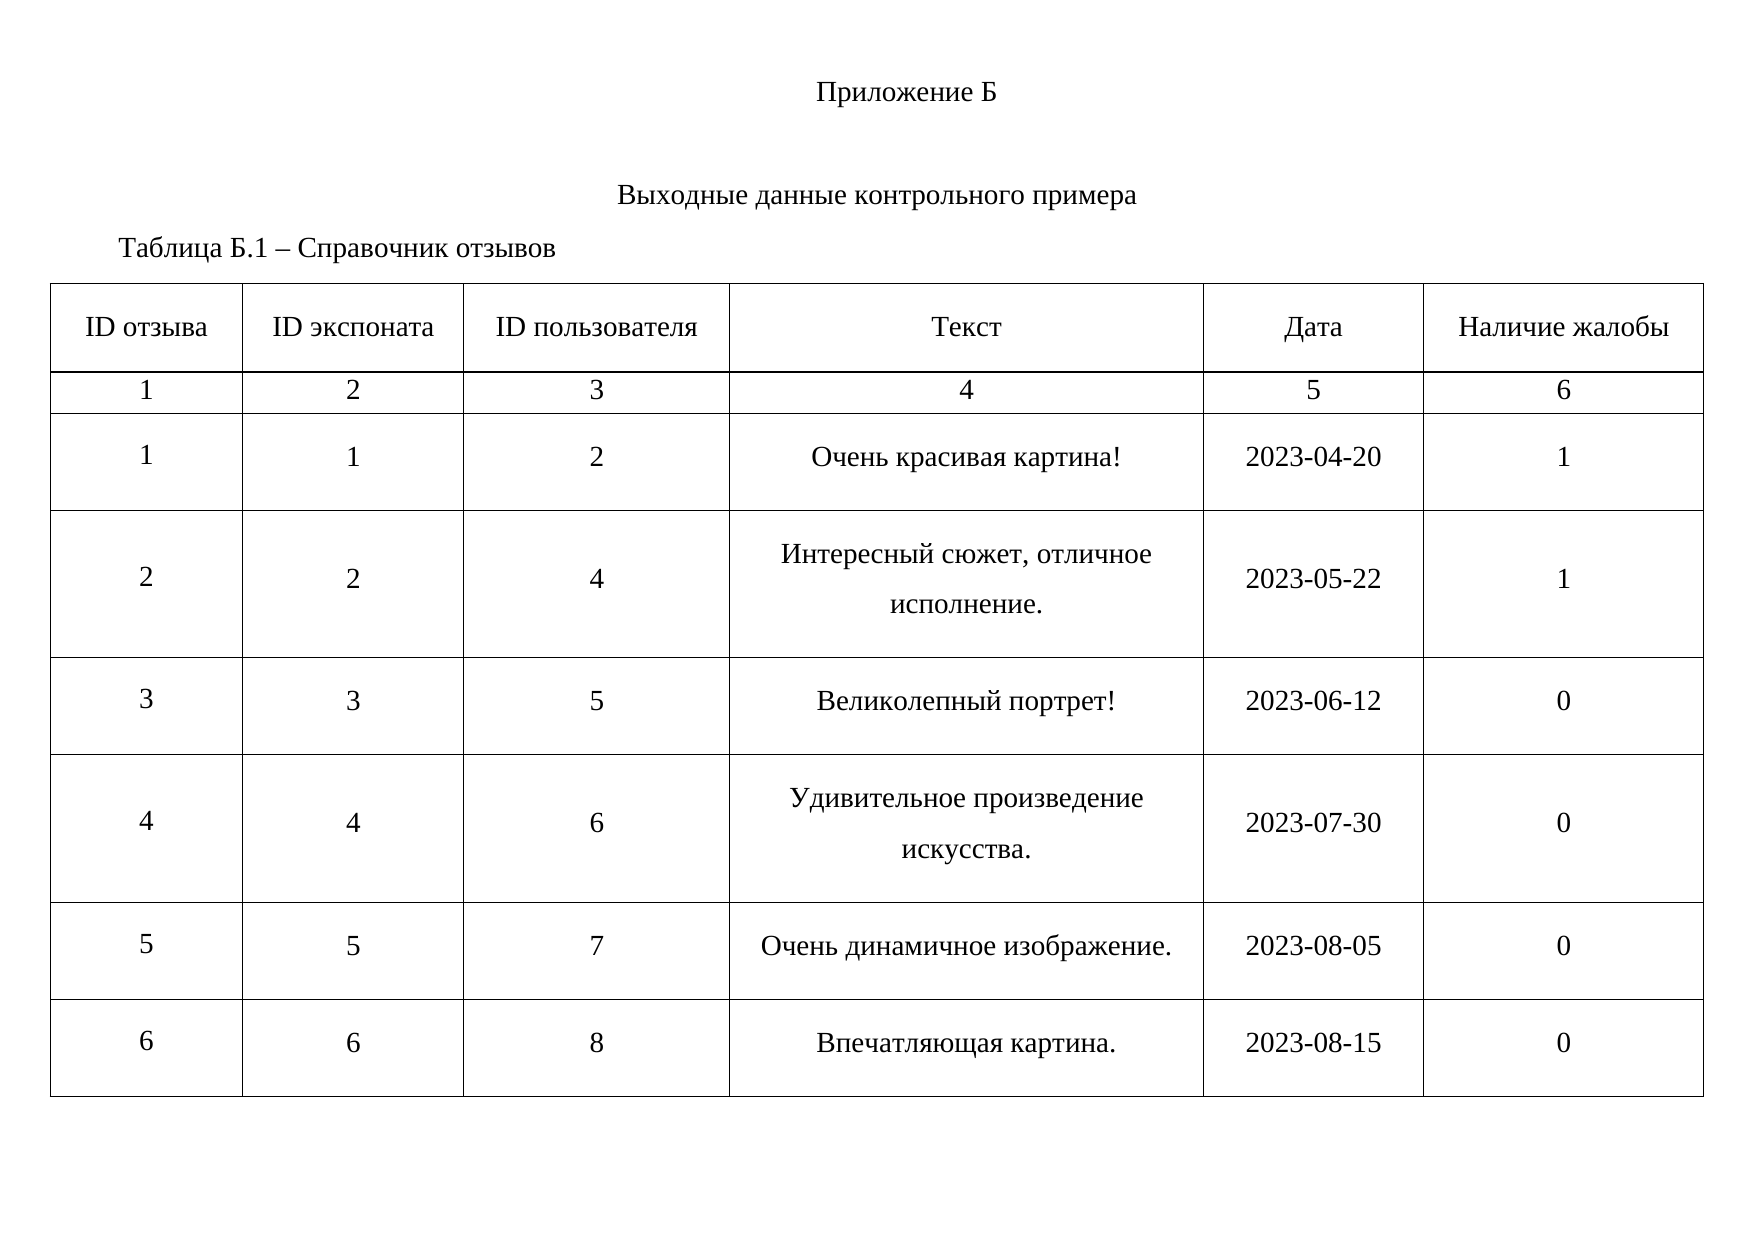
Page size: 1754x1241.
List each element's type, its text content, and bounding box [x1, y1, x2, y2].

table_cell Интересный сюжет, отличное исполнение. [730, 511, 1203, 657]
table_cell 2023-08-15 [1204, 1000, 1423, 1096]
table_cell 1 [51, 414, 242, 510]
table_cell 6 [51, 1000, 242, 1096]
table_cell 3 [243, 658, 463, 754]
table_cell 0 [1424, 1000, 1703, 1096]
table_cell 4 [464, 511, 729, 657]
table_cell 1 [1424, 511, 1703, 657]
table_cell 2023-06-12 [1204, 658, 1423, 754]
table_cell 4 [51, 755, 242, 902]
table_cell 2023-08-05 [1204, 903, 1423, 999]
table_cell Впечатляющая картина. [730, 1000, 1203, 1096]
text Выходные данные контрольного примера [118, 177, 1636, 211]
table_header Наличие жалобы [1424, 284, 1703, 371]
text Таблица Б.1 – Справочник отзывов [118, 230, 1636, 263]
table_cell 1 [51, 373, 242, 413]
table_cell 5 [243, 903, 463, 999]
table_header ID экспоната [243, 284, 463, 371]
table_header ID отзыва [51, 284, 242, 371]
table_cell 2 [464, 414, 729, 510]
table_cell 4 [243, 755, 463, 902]
table_cell Очень динамичное изображение. [730, 903, 1203, 999]
table_cell 1 [1424, 414, 1703, 510]
table_header Дата [1204, 284, 1423, 371]
table_cell 5 [464, 658, 729, 754]
table_cell 4 [730, 373, 1203, 413]
table_cell 2 [243, 373, 463, 413]
table_cell 0 [1424, 658, 1703, 754]
table_cell 2 [51, 511, 242, 657]
table_cell 3 [51, 658, 242, 754]
table_cell Удивительное произведение искусства. [730, 755, 1203, 902]
table_cell 8 [464, 1000, 729, 1096]
table_cell 2023-04-20 [1204, 414, 1423, 510]
table_cell 5 [51, 903, 242, 999]
table_cell 6 [243, 1000, 463, 1096]
table_cell 7 [464, 903, 729, 999]
table_cell 6 [464, 755, 729, 902]
table_cell Очень красивая картина! [730, 414, 1203, 510]
table_cell 5 [1204, 373, 1423, 413]
table_cell Великолепный портрет! [730, 658, 1203, 754]
table_cell 2023-05-22 [1204, 511, 1423, 657]
table_cell 6 [1424, 373, 1703, 413]
table_cell 3 [464, 373, 729, 413]
table_cell 0 [1424, 903, 1703, 999]
table_cell 0 [1424, 755, 1703, 902]
table_header Текст [730, 284, 1203, 371]
table_cell 2 [243, 511, 463, 657]
table_cell 1 [243, 414, 463, 510]
table_cell 2023-07-30 [1204, 755, 1423, 902]
table_header ID пользователя [464, 284, 729, 371]
